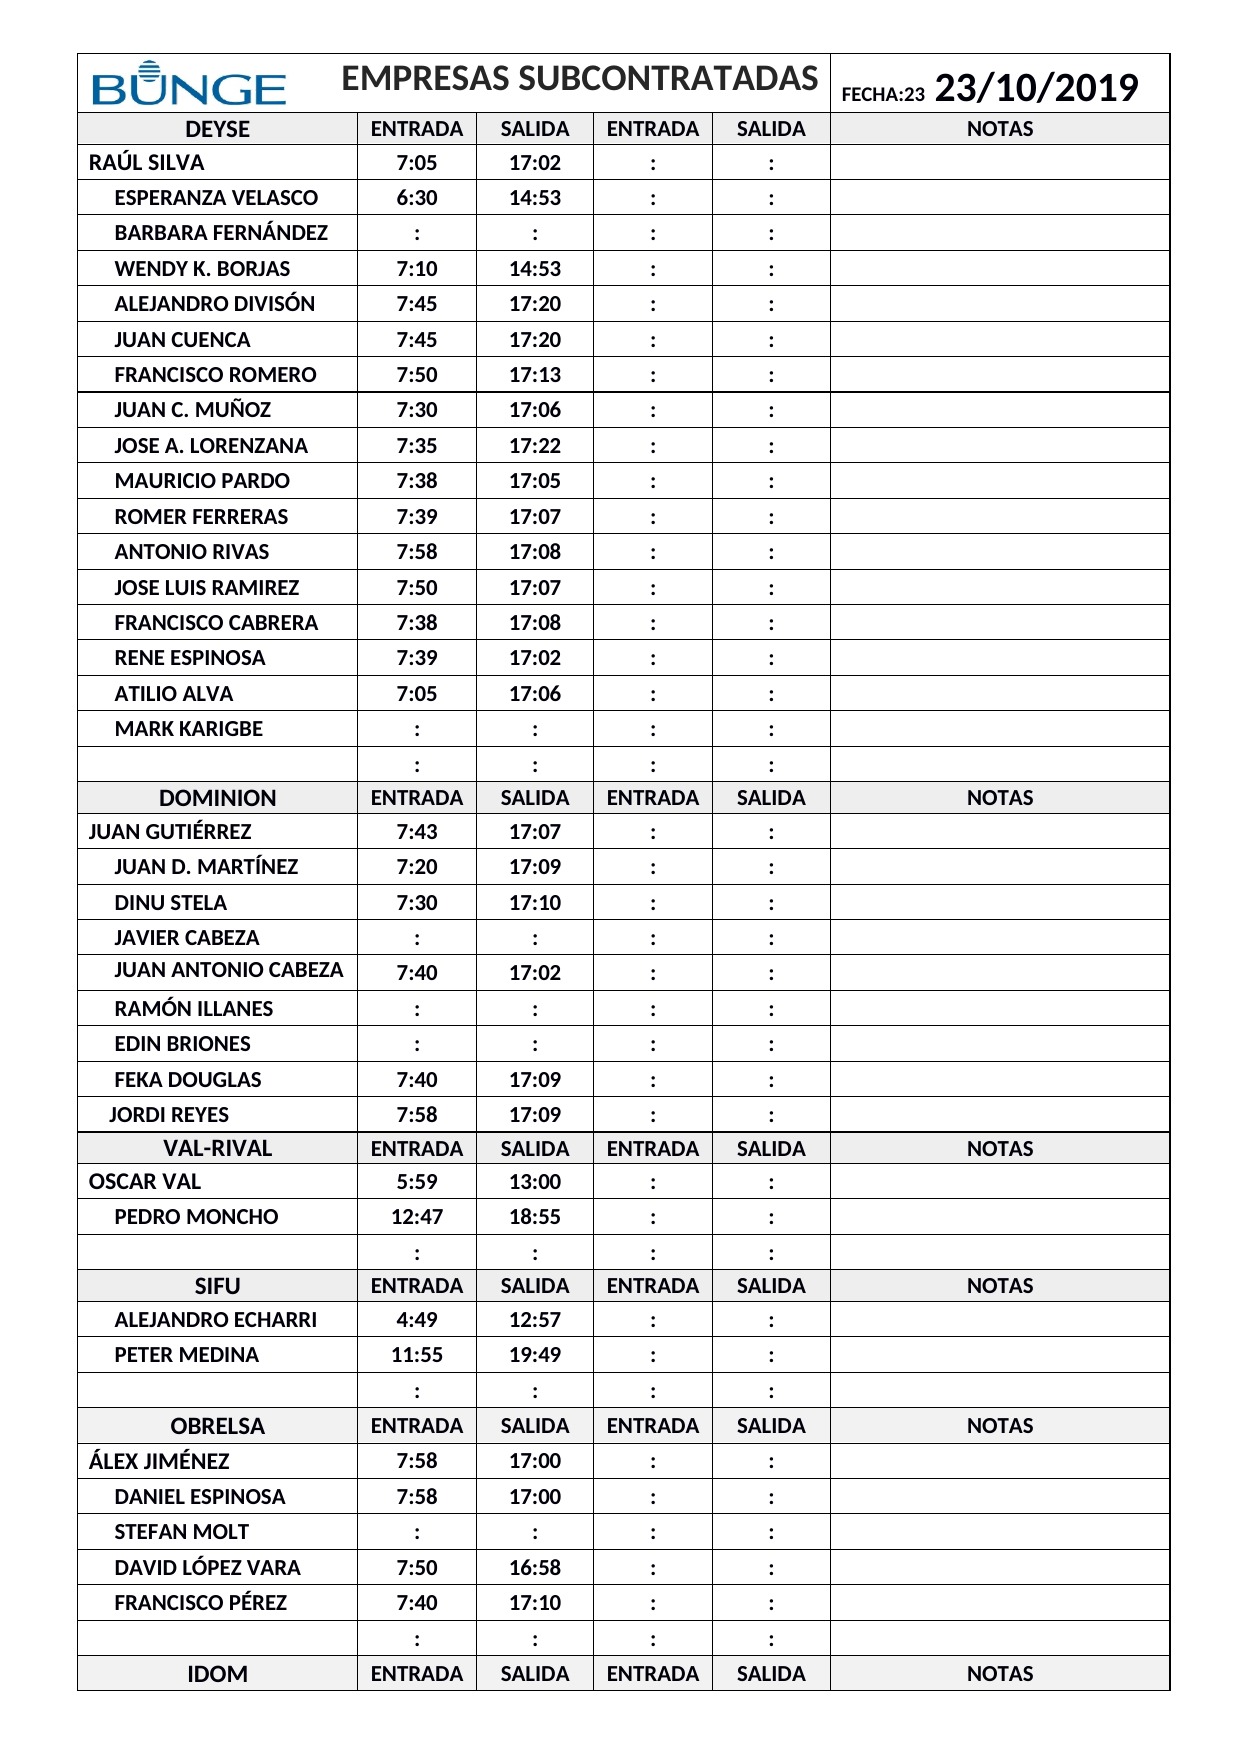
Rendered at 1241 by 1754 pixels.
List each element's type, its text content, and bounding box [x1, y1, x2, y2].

table_cell : [594, 1479, 712, 1513]
table_cell : [713, 1444, 830, 1478]
table_cell SALIDA [713, 1656, 830, 1690]
table_cell : [358, 991, 476, 1025]
table_cell JUAN ANTONIO CABEZA CABEZAS [78, 955, 357, 990]
table_cell 7:38 [358, 463, 476, 498]
table_cell [831, 1373, 1169, 1407]
table_cell : [477, 1026, 593, 1061]
table_cell ENTRADA [594, 113, 712, 143]
table_cell [831, 1302, 1169, 1336]
table_cell SALIDA [713, 1270, 830, 1301]
table_cell ESPERANZA VELASCO [78, 180, 357, 214]
table_cell : [713, 640, 830, 675]
table_cell : [713, 676, 830, 710]
table_cell : [594, 357, 712, 391]
table_cell 7:35 [358, 428, 476, 462]
table_cell : [594, 1444, 712, 1478]
table_cell 7:40 [358, 1062, 476, 1096]
table_cell ENTRADA [594, 782, 712, 813]
table_cell 7:05 [358, 145, 476, 179]
table_cell : [594, 322, 712, 356]
table_cell : [477, 991, 593, 1025]
table_cell 17:22 [477, 428, 593, 462]
table_cell PEDRO MONCHO [78, 1199, 357, 1234]
table_cell OBRELSA [78, 1408, 357, 1442]
table_cell 17:09 [477, 1097, 593, 1131]
table_cell [831, 357, 1169, 391]
table_cell OSCAR VAL [78, 1164, 357, 1198]
table_cell : [713, 1062, 830, 1096]
table_cell JUAN GUTIÉRREZ [78, 814, 357, 848]
table_cell : [594, 145, 712, 179]
table_cell [831, 991, 1169, 1025]
table_cell : [358, 1514, 476, 1549]
table_cell : [477, 711, 593, 746]
table_cell : [713, 393, 830, 427]
table_cell : [594, 1164, 712, 1198]
table_cell [831, 676, 1169, 710]
table_cell [831, 1621, 1169, 1655]
table_cell MAURICIO PARDO [78, 463, 357, 498]
table_cell : [713, 1097, 830, 1131]
table_cell : [713, 1514, 830, 1549]
table_cell : [713, 1621, 830, 1655]
table_cell 7:39 [358, 640, 476, 675]
table_cell : [713, 1164, 830, 1198]
table_cell : [713, 849, 830, 883]
table_cell [831, 570, 1169, 604]
table_cell 7:40 [358, 1585, 476, 1619]
table_cell : [713, 286, 830, 321]
table_cell [78, 1373, 357, 1407]
table_cell [831, 711, 1169, 746]
table_cell JOSE A. LORENZANA [78, 428, 357, 462]
table_cell : [594, 605, 712, 639]
table_cell SALIDA [477, 1408, 593, 1442]
table_cell ENTRADA [358, 1408, 476, 1442]
table_cell : [594, 711, 712, 746]
table_cell 17:10 [477, 885, 593, 919]
table_cell 17:20 [477, 322, 593, 356]
table_cell : [713, 747, 830, 781]
table_cell 17:13 [477, 357, 593, 391]
table_cell EDIN BRIONES [78, 1026, 357, 1061]
table_cell 17:10 [477, 1585, 593, 1619]
table_cell 7:40 [358, 955, 476, 990]
table_cell : [713, 145, 830, 179]
table_cell : [713, 1373, 830, 1407]
table_cell 17:00 [477, 1444, 593, 1478]
table_cell JOSE LUIS RAMIREZ [78, 570, 357, 604]
table_cell 5:59 [358, 1164, 476, 1198]
table_cell VAL-RIVAL [78, 1133, 357, 1163]
table_cell FRANCISCO ROMERO [78, 357, 357, 391]
table_cell RAMÓN ILLANES [78, 991, 357, 1025]
table_cell : [594, 534, 712, 568]
table_cell 17:05 [477, 463, 593, 498]
table_cell : [713, 1235, 830, 1269]
table_cell : [713, 534, 830, 568]
table_cell IDOM [78, 1656, 357, 1690]
table_cell 7:39 [358, 499, 476, 533]
table_cell 18:55 [477, 1199, 593, 1234]
table_cell 7:58 [358, 1444, 476, 1478]
table_cell : [594, 1235, 712, 1269]
table_cell 17:08 [477, 534, 593, 568]
table_cell 17:02 [477, 955, 593, 990]
table_cell [831, 1199, 1169, 1234]
table_cell 7:30 [358, 885, 476, 919]
table_cell [831, 849, 1169, 883]
table_cell 7:50 [358, 357, 476, 391]
table_cell [831, 393, 1169, 427]
table_cell NOTAS [831, 1133, 1169, 1163]
table_cell 17:08 [477, 605, 593, 639]
table_cell : [358, 1026, 476, 1061]
table_cell [831, 1026, 1169, 1061]
table_cell SALIDA [713, 113, 830, 143]
table_cell [831, 1097, 1169, 1131]
table_cell [831, 747, 1169, 781]
table_cell 12:57 [477, 1302, 593, 1336]
table_cell DANIEL ESPINOSA [78, 1479, 357, 1513]
table_cell PETER MEDINA [78, 1337, 357, 1372]
table_cell ALEJANDRO DIVISÓN [78, 286, 357, 321]
table_cell : [594, 180, 712, 214]
table_cell : [594, 1373, 712, 1407]
table_cell [78, 747, 357, 781]
table_cell : [713, 322, 830, 356]
table_cell : [713, 570, 830, 604]
table_cell ENTRADA [358, 1656, 476, 1690]
table_cell [831, 814, 1169, 848]
table_cell JUAN C. MUÑOZ [78, 393, 357, 427]
table_cell : [713, 991, 830, 1025]
table_cell [831, 1164, 1169, 1198]
table_cell [831, 428, 1169, 462]
table_cell DINU STELA [78, 885, 357, 919]
table_cell : [477, 215, 593, 250]
table_cell 17:00 [477, 1479, 593, 1513]
table_cell 11:55 [358, 1337, 476, 1372]
table_cell [831, 322, 1169, 356]
table_cell JAVIER CABEZA [78, 920, 357, 954]
table_cell SALIDA [477, 1656, 593, 1690]
table_cell JUAN D. MARTÍNEZ [78, 849, 357, 883]
table_cell 17:07 [477, 499, 593, 533]
table_cell 7:10 [358, 251, 476, 285]
table_cell : [477, 920, 593, 954]
table_cell : [594, 1062, 712, 1096]
table_cell [78, 1621, 357, 1655]
table_cell : [477, 1373, 593, 1407]
table_cell 7:45 [358, 286, 476, 321]
table_cell DOMINION [78, 782, 357, 813]
table_cell BARBARA FERNÁNDEZ [78, 215, 357, 250]
table_cell NOTAS [831, 1270, 1169, 1301]
table_cell 7:05 [358, 676, 476, 710]
table_cell 7:50 [358, 1550, 476, 1584]
table_cell 17:02 [477, 145, 593, 179]
table_cell [831, 1062, 1169, 1096]
table_cell 7:43 [358, 814, 476, 848]
table_cell 7:58 [358, 534, 476, 568]
table_cell : [594, 676, 712, 710]
table_cell FRANCISCO CABRERA [78, 605, 357, 639]
table_cell WENDY K. BORJAS [78, 251, 357, 285]
table_cell SIFU [78, 1270, 357, 1301]
table_cell [831, 286, 1169, 321]
table_cell [831, 1585, 1169, 1619]
table_cell [831, 885, 1169, 919]
table_cell : [477, 1235, 593, 1269]
table_cell ENTRADA [358, 113, 476, 143]
table_cell 7:30 [358, 393, 476, 427]
table_cell [831, 605, 1169, 639]
table_cell SALIDA [713, 782, 830, 813]
table_cell SALIDA [477, 1270, 593, 1301]
table_cell 17:09 [477, 1062, 593, 1096]
table_cell 4:49 [358, 1302, 476, 1336]
table_cell : [594, 1302, 712, 1336]
table_cell [831, 920, 1169, 954]
table_cell : [594, 286, 712, 321]
table_cell DEYSE [78, 113, 357, 143]
table_cell JUAN CUENCA [78, 322, 357, 356]
table_cell : [358, 1621, 476, 1655]
table_cell STEFAN MOLT [78, 1514, 357, 1549]
table_cell : [713, 357, 830, 391]
table_cell 7:58 [358, 1097, 476, 1131]
table_cell NOTAS [831, 113, 1169, 143]
table_cell SALIDA [713, 1408, 830, 1442]
table_cell : [594, 1514, 712, 1549]
table_cell : [477, 1621, 593, 1655]
table_header FECHA:23 23/10/2019 [831, 54, 1169, 112]
table_cell 17:20 [477, 286, 593, 321]
table_cell : [594, 814, 712, 848]
table_cell 17:06 [477, 393, 593, 427]
table_cell FRANCISCO PÉREZ [78, 1585, 357, 1619]
table_cell [831, 640, 1169, 675]
table_cell 17:06 [477, 676, 593, 710]
table_cell : [713, 1550, 830, 1584]
table_cell 16:58 [477, 1550, 593, 1584]
table_cell : [713, 814, 830, 848]
table_cell : [713, 1585, 830, 1619]
table_cell NOTAS [831, 782, 1169, 813]
table_cell : [594, 920, 712, 954]
table_cell : [594, 1621, 712, 1655]
table_cell : [713, 1026, 830, 1061]
table_cell : [358, 747, 476, 781]
table_cell : [594, 570, 712, 604]
table_cell : [594, 215, 712, 250]
table_cell [831, 955, 1169, 990]
table_cell : [358, 1373, 476, 1407]
table_cell : [594, 1026, 712, 1061]
table_cell 17:07 [477, 570, 593, 604]
table_cell 19:49 [477, 1337, 593, 1372]
table_cell 17:07 [477, 814, 593, 848]
table_cell SALIDA [477, 1133, 593, 1163]
table_cell [831, 215, 1169, 250]
table_cell [831, 145, 1169, 179]
table_cell 7:20 [358, 849, 476, 883]
table_cell : [594, 849, 712, 883]
table_cell : [477, 747, 593, 781]
table_cell ENTRADA [594, 1270, 712, 1301]
table_cell : [358, 215, 476, 250]
table_cell 14:53 [477, 251, 593, 285]
table_cell ENTRADA [358, 1133, 476, 1163]
table_cell : [713, 180, 830, 214]
table_cell DAVID LÓPEZ VARA [78, 1550, 357, 1584]
table_cell [831, 499, 1169, 533]
table_cell : [594, 463, 712, 498]
table_cell ENTRADA [594, 1133, 712, 1163]
table_cell : [594, 499, 712, 533]
table_cell 17:09 [477, 849, 593, 883]
table_cell : [713, 499, 830, 533]
table_cell [831, 1235, 1169, 1269]
table_cell : [477, 1514, 593, 1549]
table_cell 7:58 [358, 1479, 476, 1513]
table_header EMPRESAS SUBCONTRATADAS [78, 54, 830, 112]
table_cell ENTRADA [358, 782, 476, 813]
table_cell [831, 534, 1169, 568]
table_cell : [713, 1302, 830, 1336]
table_cell : [594, 251, 712, 285]
table_cell : [594, 747, 712, 781]
table_cell : [713, 463, 830, 498]
table_cell : [594, 393, 712, 427]
table_cell [831, 1514, 1169, 1549]
table_cell : [594, 955, 712, 990]
table_cell [831, 1550, 1169, 1584]
table_cell : [358, 711, 476, 746]
table_cell : [358, 920, 476, 954]
table_cell : [594, 991, 712, 1025]
table_cell JORDI REYES [78, 1097, 357, 1131]
table_cell 14:53 [477, 180, 593, 214]
table_cell : [713, 920, 830, 954]
table_cell [831, 180, 1169, 214]
table_cell [831, 1444, 1169, 1478]
table_cell RENE ESPINOSA [78, 640, 357, 675]
table_cell ROMER FERRERAS [78, 499, 357, 533]
table_cell : [713, 428, 830, 462]
table_cell : [594, 1337, 712, 1372]
table_cell : [594, 640, 712, 675]
table_cell SALIDA [477, 113, 593, 143]
table_cell : [713, 885, 830, 919]
table_cell : [594, 1199, 712, 1234]
table_cell NOTAS [831, 1408, 1169, 1442]
table_cell : [594, 1550, 712, 1584]
table_cell [831, 1337, 1169, 1372]
table_cell [831, 1479, 1169, 1513]
table_cell ENTRADA [358, 1270, 476, 1301]
table_cell 7:45 [358, 322, 476, 356]
table_cell ATILIO ALVA [78, 676, 357, 710]
table_cell 7:38 [358, 605, 476, 639]
table_cell 7:50 [358, 570, 476, 604]
table_cell : [713, 251, 830, 285]
table_cell ENTRADA [594, 1656, 712, 1690]
table_cell : [594, 1585, 712, 1619]
table_cell MARK KARIGBE [78, 711, 357, 746]
table_cell SALIDA [713, 1133, 830, 1163]
table_cell 6:30 [358, 180, 476, 214]
table_cell : [713, 1479, 830, 1513]
table_cell FEKA DOUGLAS [78, 1062, 357, 1096]
table_cell [78, 1235, 357, 1269]
table_cell 13:00 [477, 1164, 593, 1198]
table_cell ENTRADA [594, 1408, 712, 1442]
table_cell : [713, 1337, 830, 1372]
table_cell RAÚL SILVA [78, 145, 357, 179]
table_cell : [713, 1199, 830, 1234]
table_cell NOTAS [831, 1656, 1169, 1690]
table_cell [831, 251, 1169, 285]
table_cell : [358, 1235, 476, 1269]
table_cell : [594, 1097, 712, 1131]
table_cell SALIDA [477, 782, 593, 813]
table_cell 12:47 [358, 1199, 476, 1234]
table_cell : [713, 955, 830, 990]
table_cell : [713, 711, 830, 746]
table_cell ANTONIO RIVAS [78, 534, 357, 568]
table_cell ÁLEX JIMÉNEZ [78, 1444, 357, 1478]
table_cell : [713, 215, 830, 250]
table_cell 17:02 [477, 640, 593, 675]
table_cell [831, 463, 1169, 498]
table_cell ALEJANDRO ECHARRI [78, 1302, 357, 1336]
table_cell : [713, 605, 830, 639]
table_cell : [594, 428, 712, 462]
table_cell : [594, 885, 712, 919]
